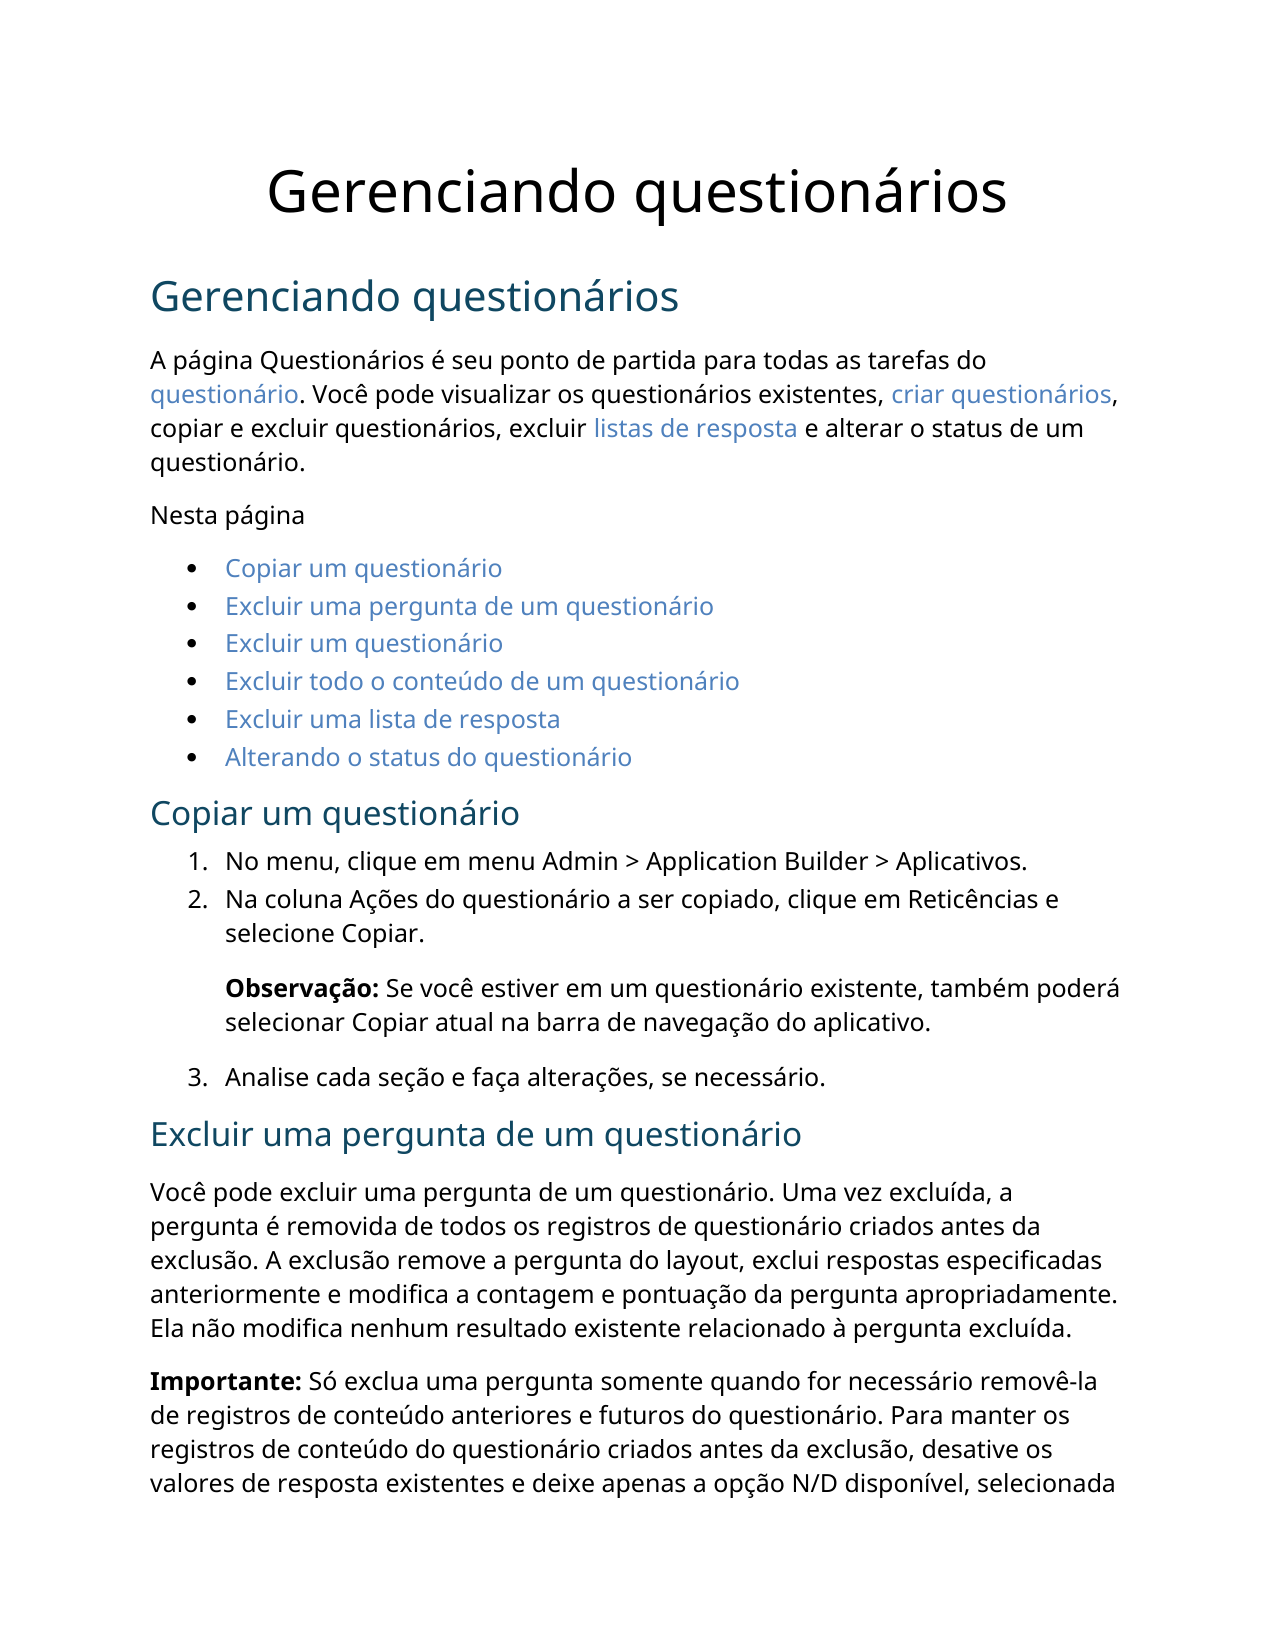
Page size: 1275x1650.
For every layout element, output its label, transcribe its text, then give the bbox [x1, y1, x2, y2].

list Excluir um questionário [187, 626, 1125, 660]
list No menu, clique em menu Admin > Application Builder > Aplicativos. [187, 844, 1125, 878]
subtitle Gerenciando questionários [150, 267, 1125, 324]
text A página Questionários é seu ponto de partida para todas as tarefas do questionário. Você pode visualizar os questionários existentes, criar questionários, copiar e excluir questionários, excluir listas de resposta e alterar o status de um questionário. [150, 342, 1125, 479]
list Excluir uma pergunta de um questionário [187, 588, 1125, 622]
list Excluir todo o conteúdo de um questionário [187, 664, 1125, 698]
list Excluir uma lista de resposta [187, 702, 1125, 736]
text Você pode excluir uma pergunta de um questionário. Uma vez excluída, a pergunta é removida de todos os registros de questionário criados antes da exclusão. A exclusão remove a pergunta do layout, exclui respostas especificadas anteriormente e modifica a contagem e pontuação da pergunta apropriadamente. Ela não modifica nenhum resultado existente relacionado à pergunta excluída. [150, 1174, 1125, 1345]
title Gerenciando questionários [150, 150, 1125, 229]
list Observação: Se você estiver em um questionário existente, também poderá selecionar Copiar atual na barra de navegação do aplicativo. [187, 971, 1125, 1039]
subtitle Copiar um questionário [150, 790, 1125, 836]
list Alterando o status do questionário [187, 739, 1125, 773]
list Analise cada seção e faça alterações, se necessário. [187, 1059, 1125, 1094]
list Copiar um questionário [187, 550, 1125, 584]
subtitle Excluir uma pergunta de um questionário [150, 1110, 1125, 1156]
list Na coluna Ações do questionário a ser copiado, clique em Reticências e selecione Copiar. [187, 882, 1125, 950]
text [150, 1363, 1125, 1500]
text Nesta página [150, 497, 1125, 532]
